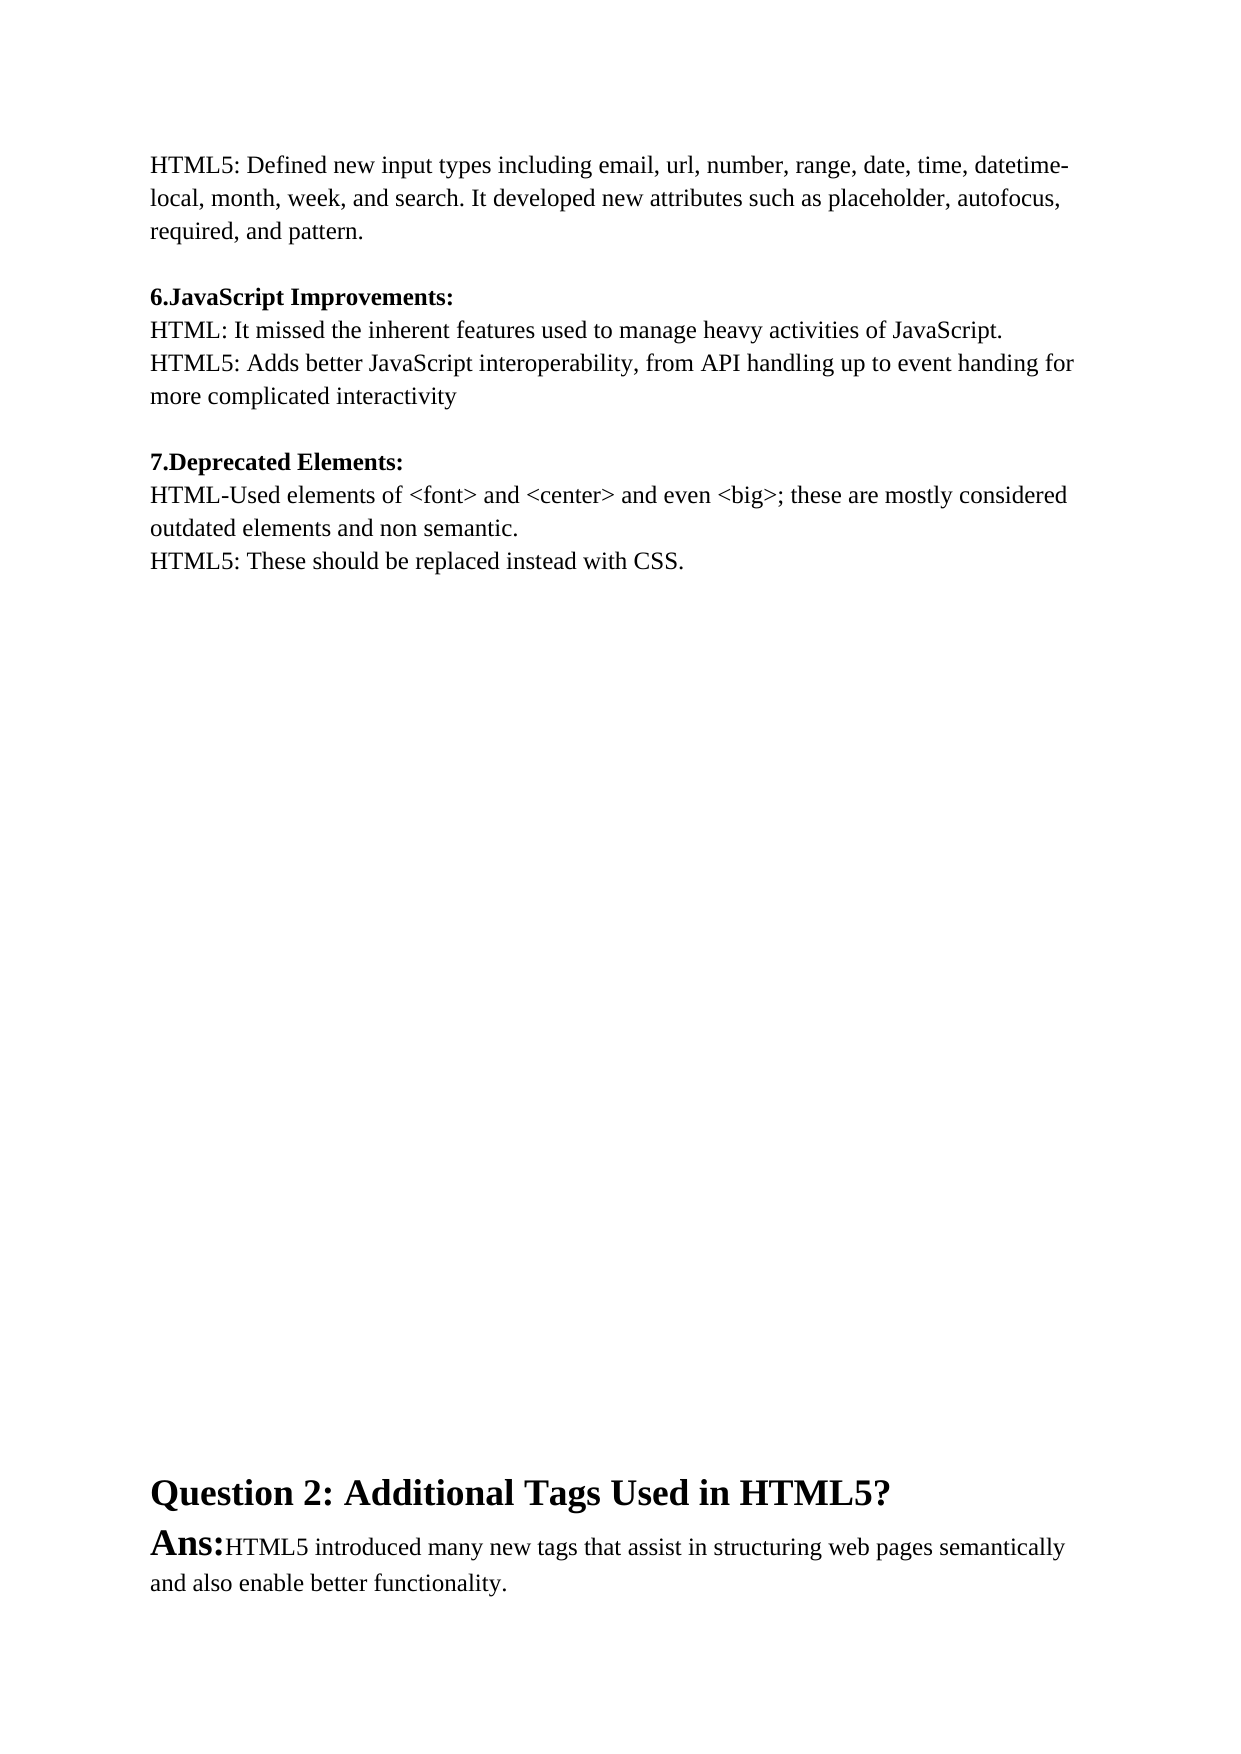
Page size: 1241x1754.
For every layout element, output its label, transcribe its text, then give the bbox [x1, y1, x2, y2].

text HTML: It missed the inherent features used to manage heavy activities of JavaScript. [150, 315, 1090, 344]
text HTML5: Defined new input types including email, url, number, range, date, time, datetime-local, month, week, and search. It developed new attributes such as placeholder, autofocus, required, and pattern. [150, 150, 1090, 245]
text HTML5: Adds better JavaScript interoperability, from API handling up to event handing for more complicated interactivity [150, 348, 1090, 410]
text 6.JavaScript Improvements: [150, 282, 1090, 311]
text HTML-Used elements of <font> and <center> and even <big>; these are mostly considered outdated elements and non semantic. [150, 480, 1090, 542]
text Ans:HTML5 introduced many new tags that assist in structuring web pages semantically and also enable better functionality. [150, 1520, 1090, 1597]
text 7.Deprecated Elements: [150, 447, 1090, 476]
text Question 2: Additional Tags Used in HTML5? [150, 1471, 1090, 1514]
text HTML5: These should be replaced instead with CSS. [150, 546, 1090, 575]
